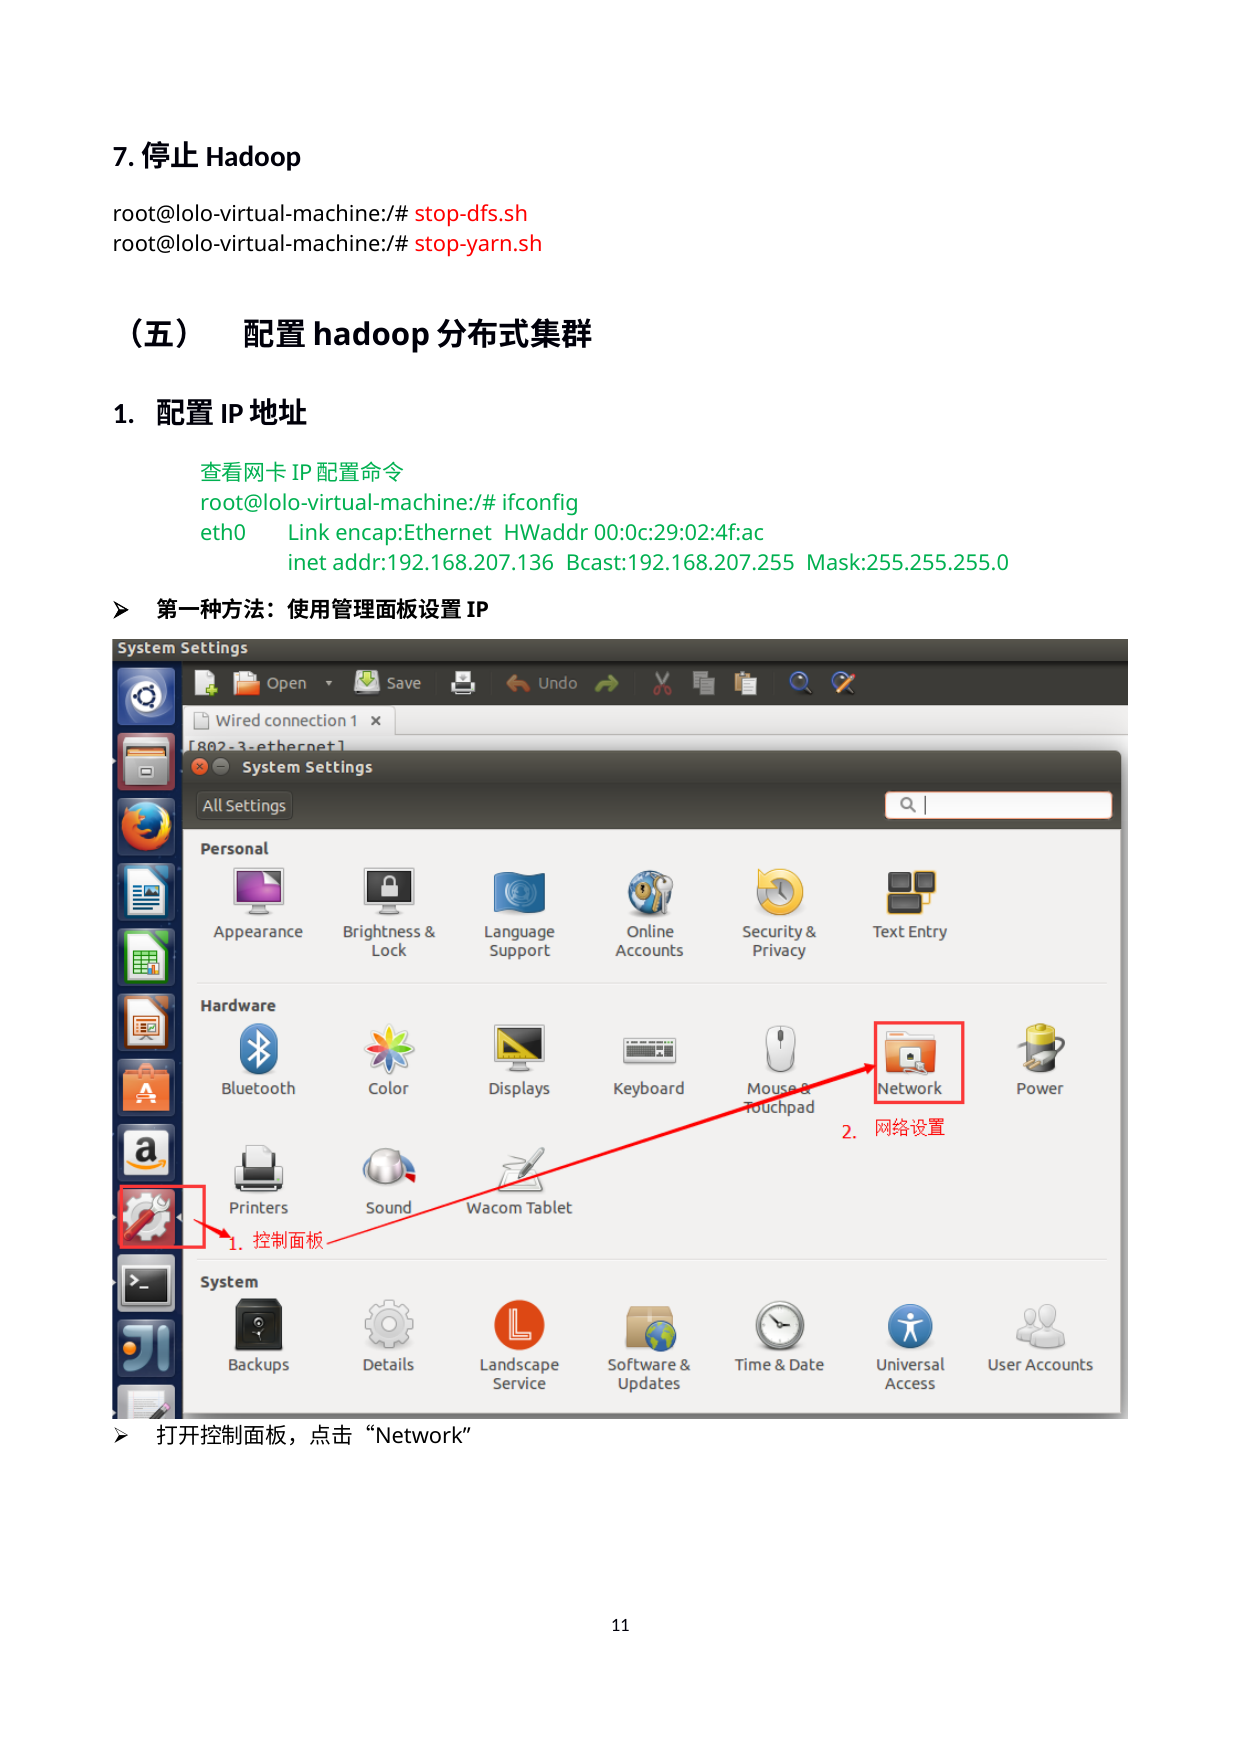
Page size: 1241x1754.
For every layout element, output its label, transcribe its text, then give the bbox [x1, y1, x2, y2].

text root@lolo-virtual-machine:/# ifconfig [200, 487, 1128, 517]
text 查看网卡IP配置命令 [200, 455, 1128, 487]
picture [112, 639, 1128, 1419]
subtitle 7. 停止Hadoop [112, 133, 1128, 175]
text root@lolo-virtual-machine:/# stop-yarn.sh [112, 228, 1128, 258]
text eth0 Link encap:Ethernet HWaddr 00:0c:29:02:4f:ac [200, 517, 1128, 547]
subtitle 配置hadoop分布式集群 [112, 309, 1128, 355]
list 第一种方法：使用管理面板设置IP [112, 592, 1128, 624]
subtitle 配置IP地址 [112, 390, 1128, 432]
text inet addr:192.168.207.136 Bcast:192.168.207.255 Mask:255.255.255.0 [243, 547, 1128, 577]
text root@lolo-virtual-machine:/# stop-dfs.sh [112, 198, 1128, 228]
list 打开控制面板，点击“Network” [112, 1419, 1128, 1450]
